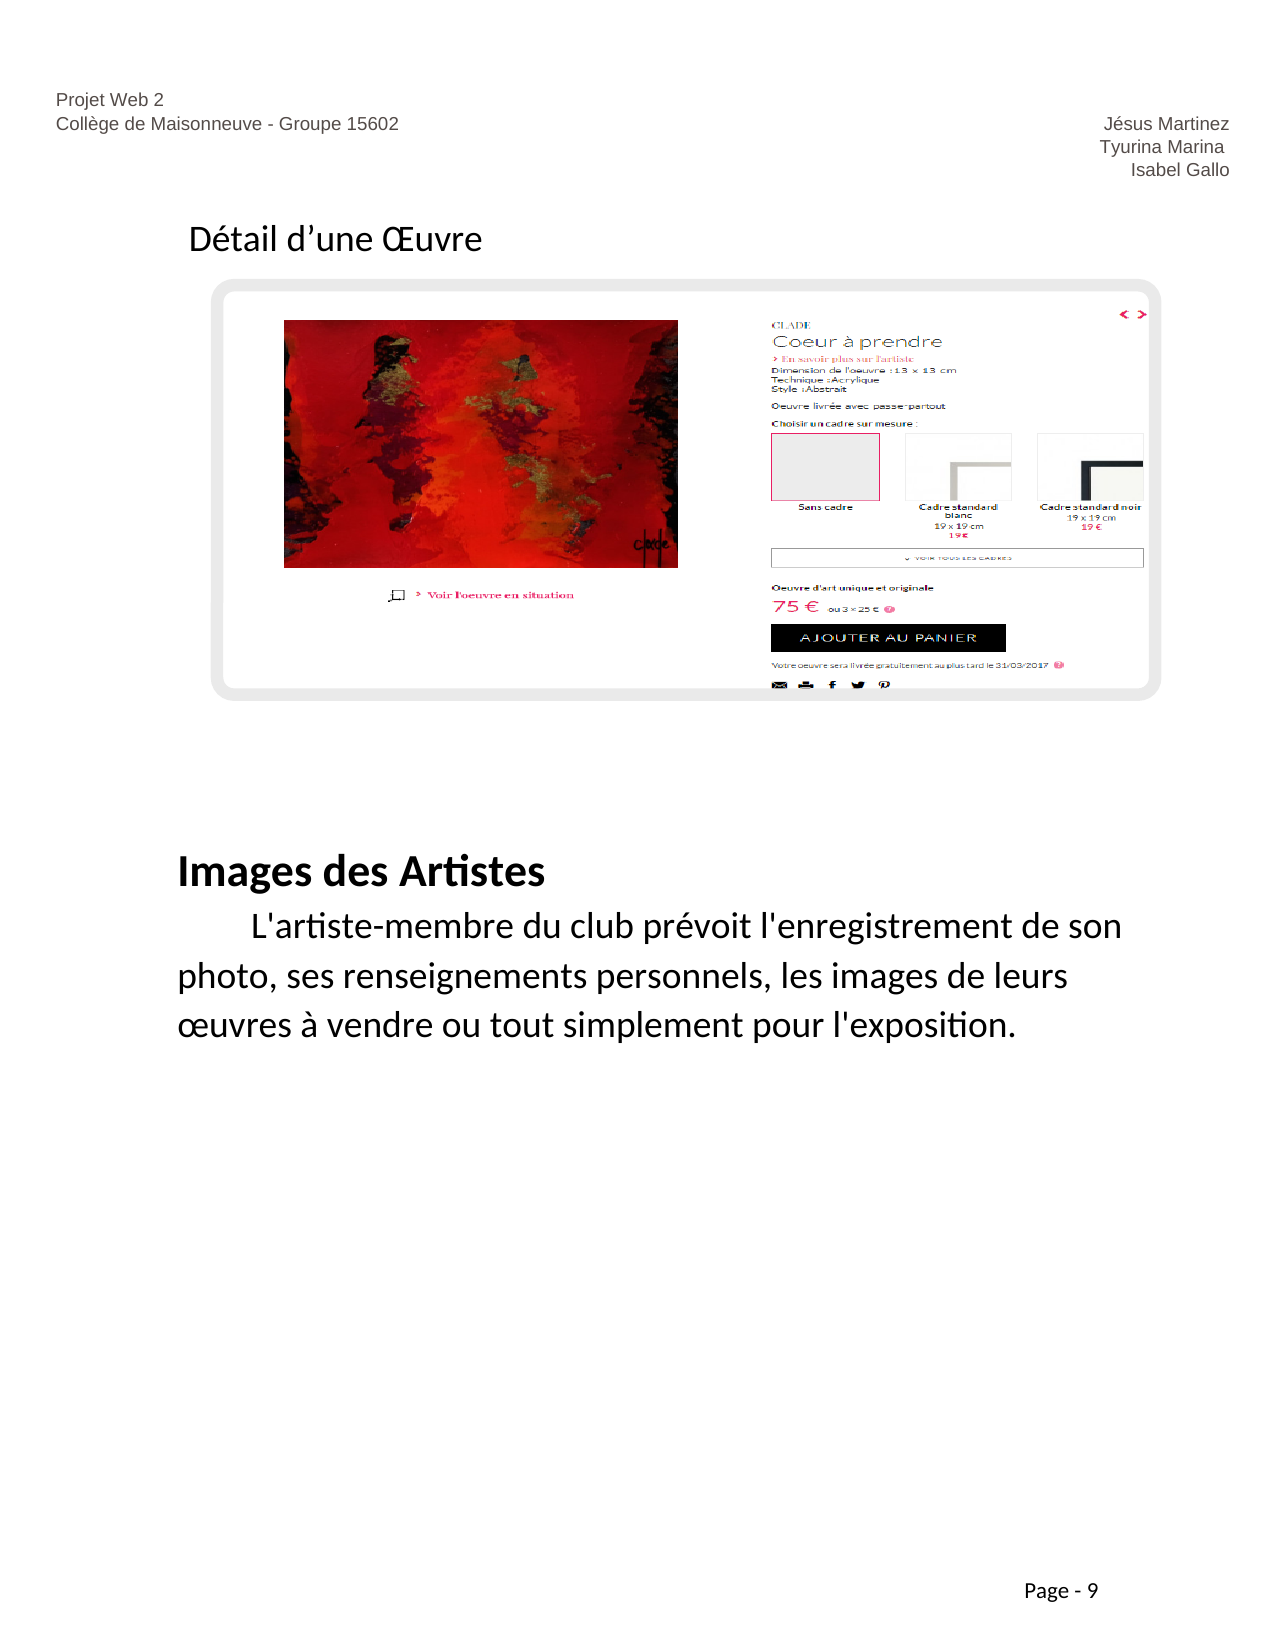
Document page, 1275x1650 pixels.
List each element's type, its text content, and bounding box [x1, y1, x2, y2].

text Détail d’une Œuvre [188, 214, 1166, 260]
subtitle Images des Artistes [177, 733, 1166, 898]
text L'artiste-membre du club prévoit l'enregistrement de son photo, ses renseignements personnels, les images de leurs œuvres à vendre ou tout simplement pour l'exposition. [177, 902, 1166, 1047]
picture [224, 292, 1148, 688]
